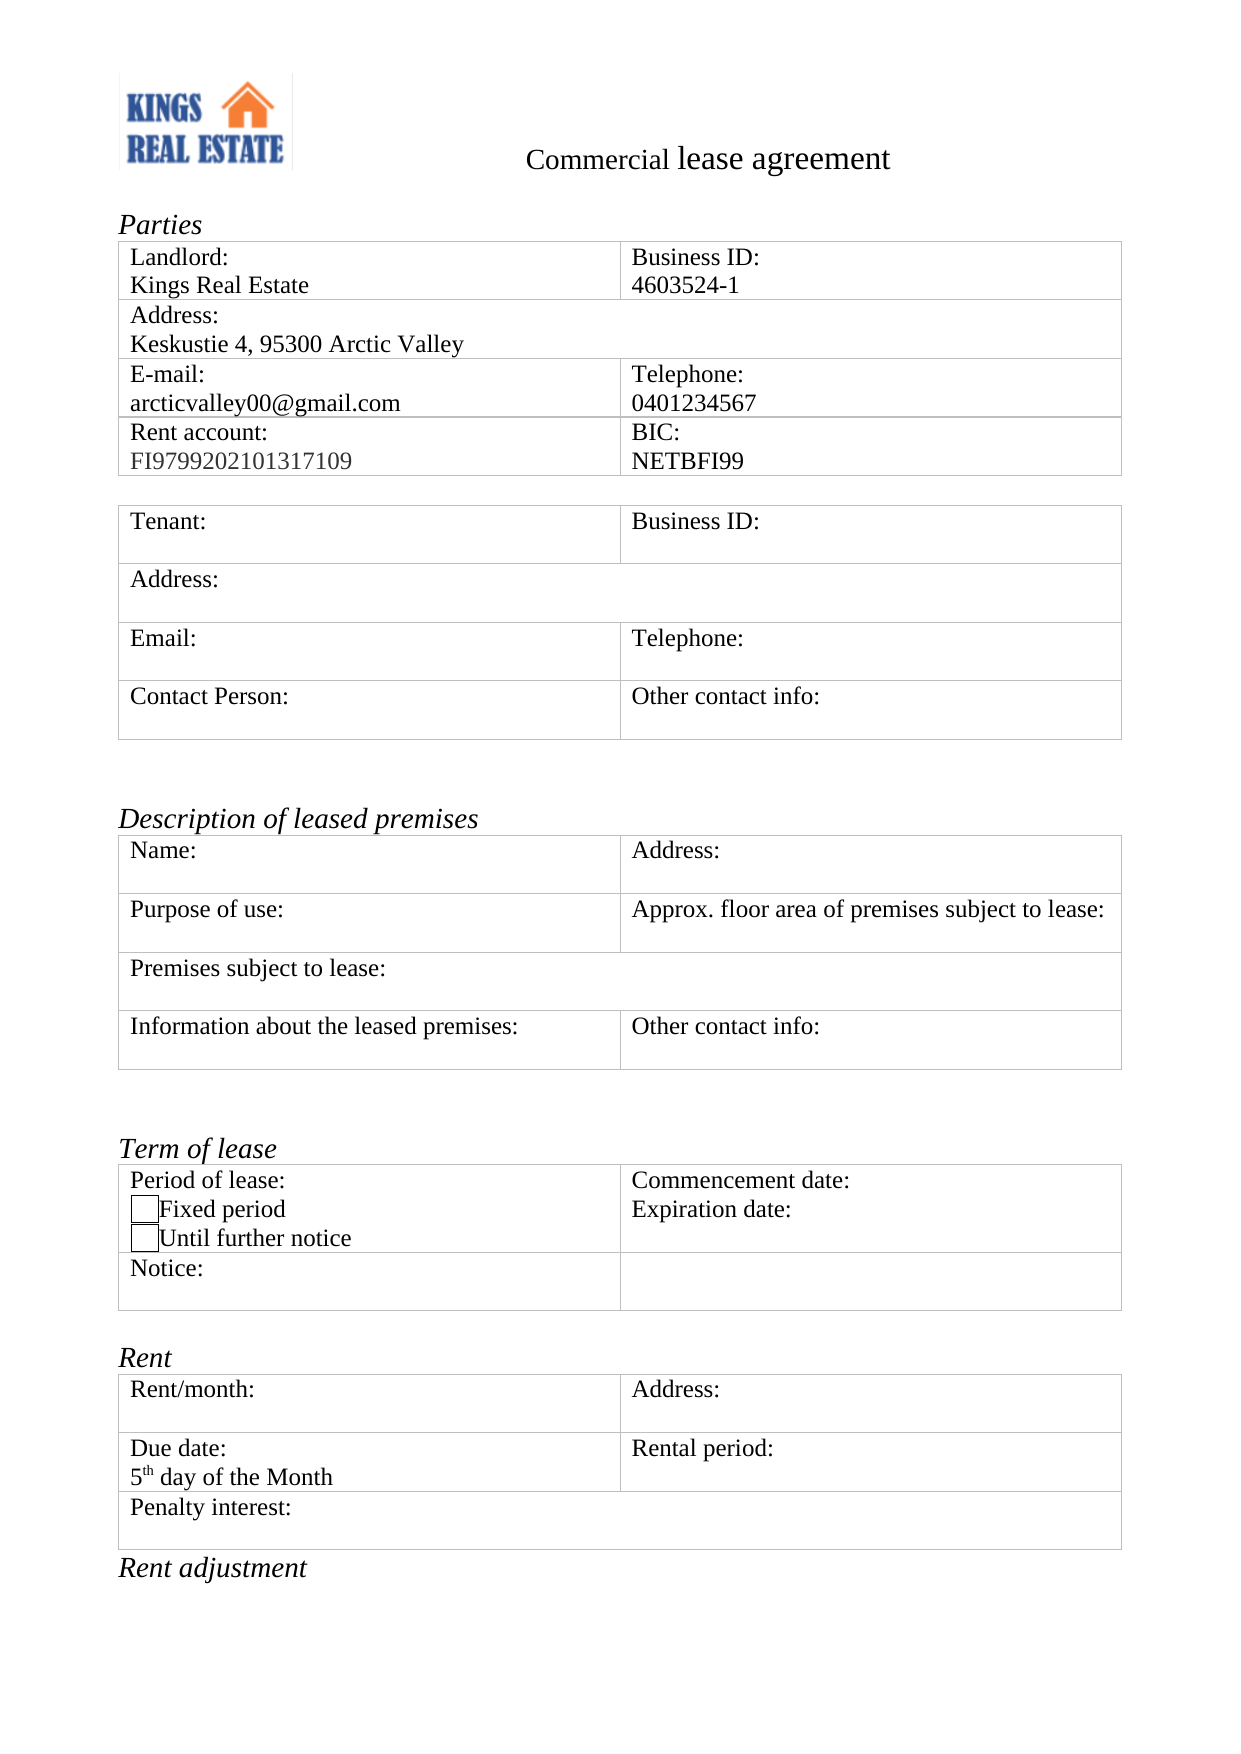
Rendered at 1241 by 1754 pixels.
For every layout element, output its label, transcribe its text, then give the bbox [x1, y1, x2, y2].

table_header Commencement date: Expiration date: [621, 1165, 1121, 1252]
table_cell Address: [119, 564, 1121, 622]
table_cell E-mail: arcticvalley00@gmail.com [119, 359, 620, 416]
table_header Tenant: [119, 506, 620, 563]
table_cell Penalty interest: [119, 1492, 1121, 1549]
table_header Business ID: [621, 506, 1121, 563]
table_header Business ID: 4603524-1 [621, 242, 1121, 299]
table_cell Premises subject to lease: [119, 953, 1121, 1010]
table_header Address: [621, 1375, 1121, 1432]
table_cell Other contact info: [621, 1011, 1121, 1069]
table_cell Rent account: FI9799202101317109 [119, 418, 620, 475]
text Rent adjustment [118, 1550, 1122, 1584]
table_cell Notice: [119, 1253, 620, 1310]
table_header Landlord: Kings Real Estate [119, 242, 620, 299]
table_cell Approx. floor area of premises subject to lease: [621, 894, 1121, 952]
text Term of lease [118, 1131, 1122, 1164]
table_header Address: [621, 836, 1121, 893]
table_cell Email: [119, 623, 620, 680]
table_header Name: [119, 836, 620, 893]
table_cell Telephone: [621, 623, 1121, 680]
table_cell Contact Person: [119, 681, 620, 739]
table_cell Other contact info: [621, 681, 1121, 739]
table_cell BIC: NETBFI99 [621, 418, 1121, 475]
text Rent [118, 1340, 1122, 1373]
table_cell [621, 1253, 1121, 1310]
table_cell Address: Keskustie 4, 95300 Arctic Valley [119, 300, 1121, 358]
table_cell Telephone: 0401234567 [621, 359, 1121, 416]
table_cell Due date: 5th day of the Month [119, 1433, 620, 1491]
table_header Period of lease: Fixed period Until further notice [119, 1165, 620, 1252]
table_cell Purpose of use: [119, 894, 620, 952]
picture [118, 73, 294, 170]
table_header Rent/month: [119, 1375, 620, 1432]
text Description of leased premises [118, 801, 1122, 834]
text Parties [118, 207, 1122, 241]
table_cell Information about the leased premises: [119, 1011, 620, 1069]
table_cell Rental period: [621, 1433, 1121, 1491]
